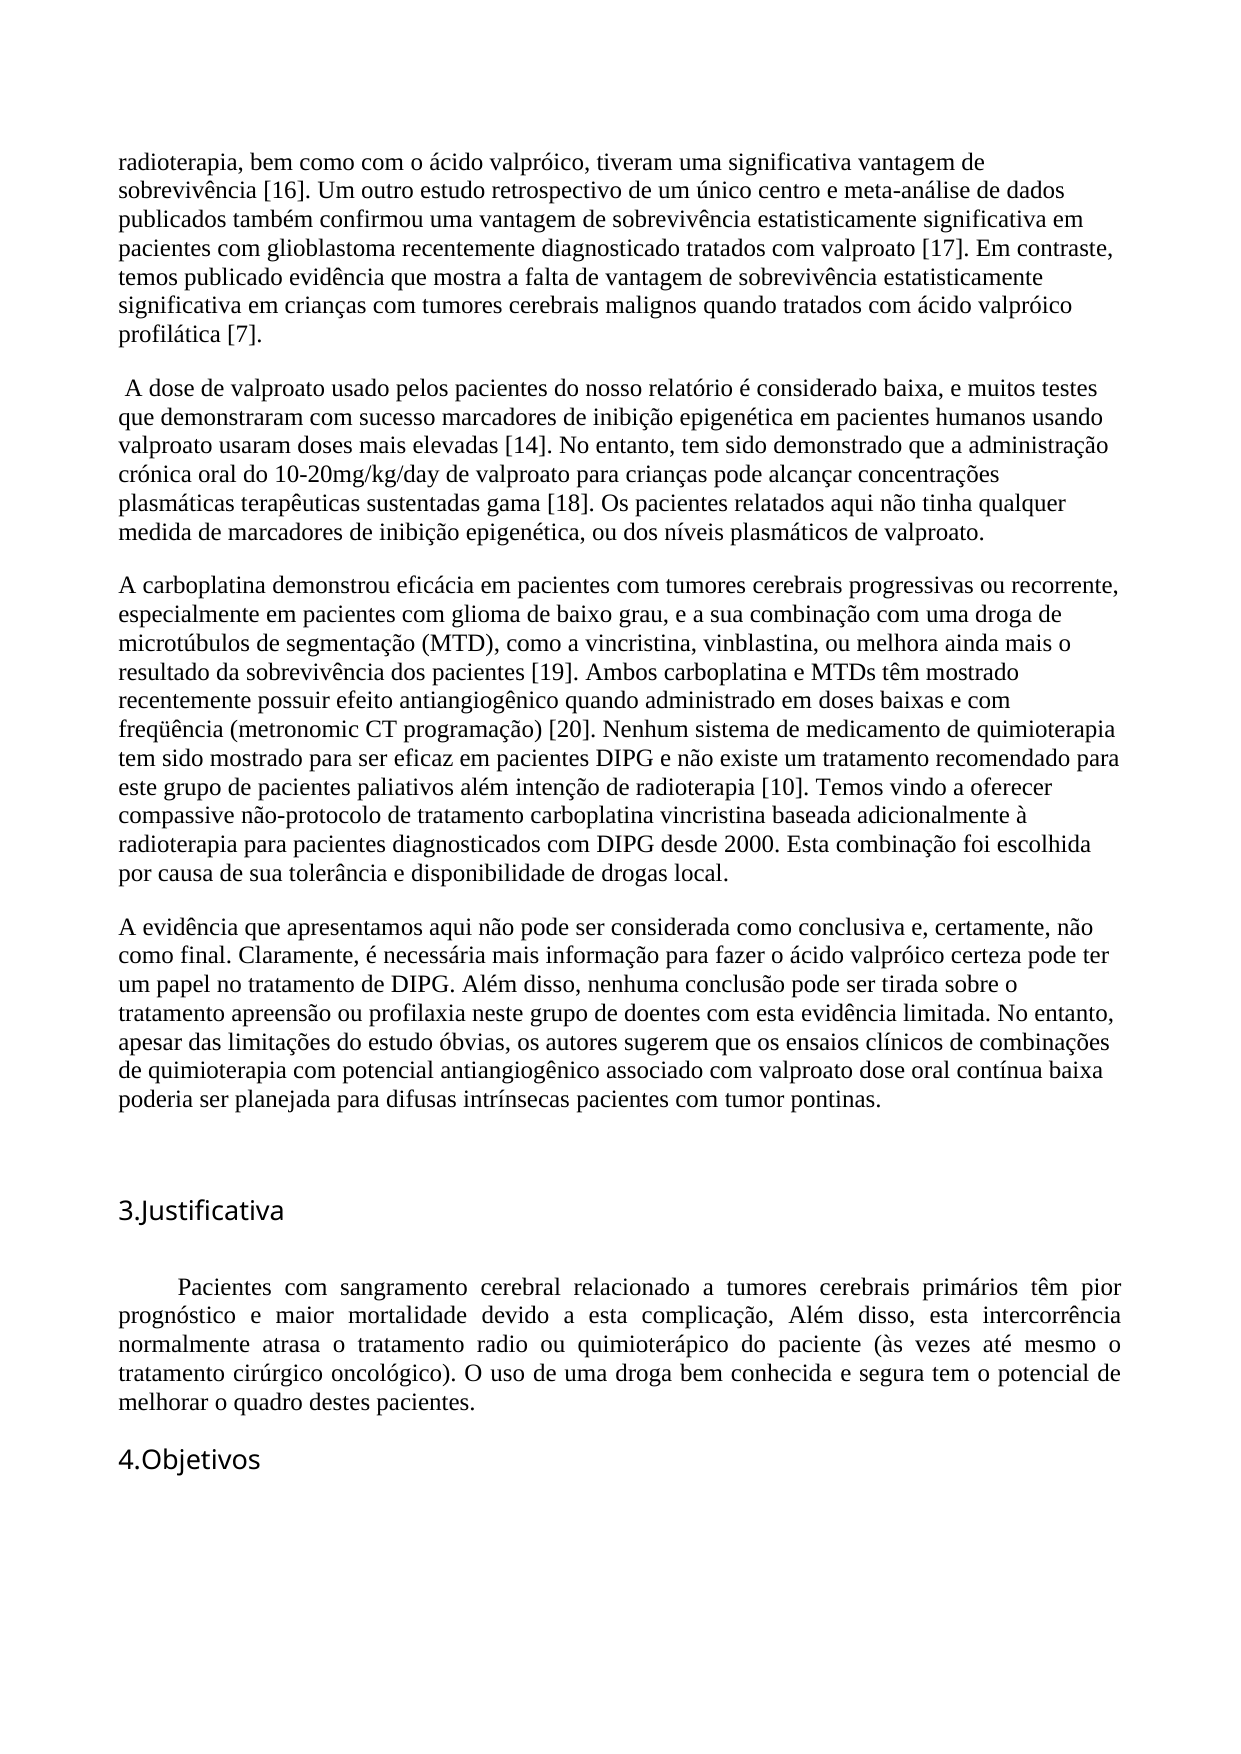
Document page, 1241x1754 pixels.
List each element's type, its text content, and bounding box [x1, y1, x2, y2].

text A carboplatina demonstrou eficácia em pacientes com tumores cerebrais progressivas ou recorrente, especialmente em pacientes com glioma de baixo grau, e a sua combinação com uma droga de microtúbulos de segmentação (MTD), como a vincristina, vinblastina, ou melhora ainda mais o resultado da sobrevivência dos pacientes [19]. Ambos carboplatina e MTDs têm mostrado recentemente possuir efeito antiangiogênico quando administrado em doses baixas e com freqüência (metronomic CT programação) [20]. Nenhum sistema de medicamento de quimioterapia tem sido mostrado para ser eficaz em pacientes DIPG e não existe um tratamento recomendado para este grupo de pacientes paliativos além intenção de radioterapia [10]. Temos vindo a oferecer compassive não-protocolo de tratamento carboplatina vincristina baseada adicionalmente à radioterapia para pacientes diagnosticados com DIPG desde 2000. Esta combinação foi escolhida por causa de sua tolerância e disponibilidade de drogas local. [118, 571, 1122, 887]
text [118, 147, 1122, 348]
text 3.Justificativa [118, 1192, 1122, 1229]
text Pacientes com sangramento cerebral relacionado a tumores cerebrais primários têm pior prognóstico e maior mortalidade devido a esta complicação, Além disso, esta intercorrência normalmente atrasa o tratamento radio ou quimioterápico do paciente (às vezes até mesmo o tratamento cirúrgico oncológico). O uso de uma droga bem conhecida e segura tem o potencial de melhorar o quadro destes pacientes. [118, 1272, 1122, 1416]
text 4.Objetivos [118, 1441, 1122, 1477]
text A evidência que apresentamos aqui não pode ser considerada como conclusiva e, certamente, não como final. Claramente, é necessária mais informação para fazer o ácido valpróico certeza pode ter um papel no tratamento de DIPG. Além disso, nenhuma conclusão pode ser tirada sobre o tratamento apreensão ou profilaxia neste grupo de doentes com esta evidência limitada. No entanto, apesar das limitações do estudo óbvias, os autores sugerem que os ensaios clínicos de combinações de quimioterapia com potencial antiangiogênico associado com valproato dose oral contínua baixa poderia ser planejada para difusas intrínsecas pacientes com tumor pontinas. [118, 912, 1122, 1113]
text A dose de valproato usado pelos pacientes do nosso relatório é considerado baixa, e muitos testes que demonstraram com sucesso marcadores de inibição epigenética em pacientes humanos usando valproato usaram doses mais elevadas [14]. No entanto, tem sido demonstrado que a administração crónica oral do 10-20mg/kg/day de valproato para crianças pode alcançar concentrações plasmáticas terapêuticas sustentadas gama [18]. Os pacientes relatados aqui não tinha qualquer medida de marcadores de inibição epigenética, ou dos níveis plasmáticos de valproato. [118, 373, 1122, 546]
